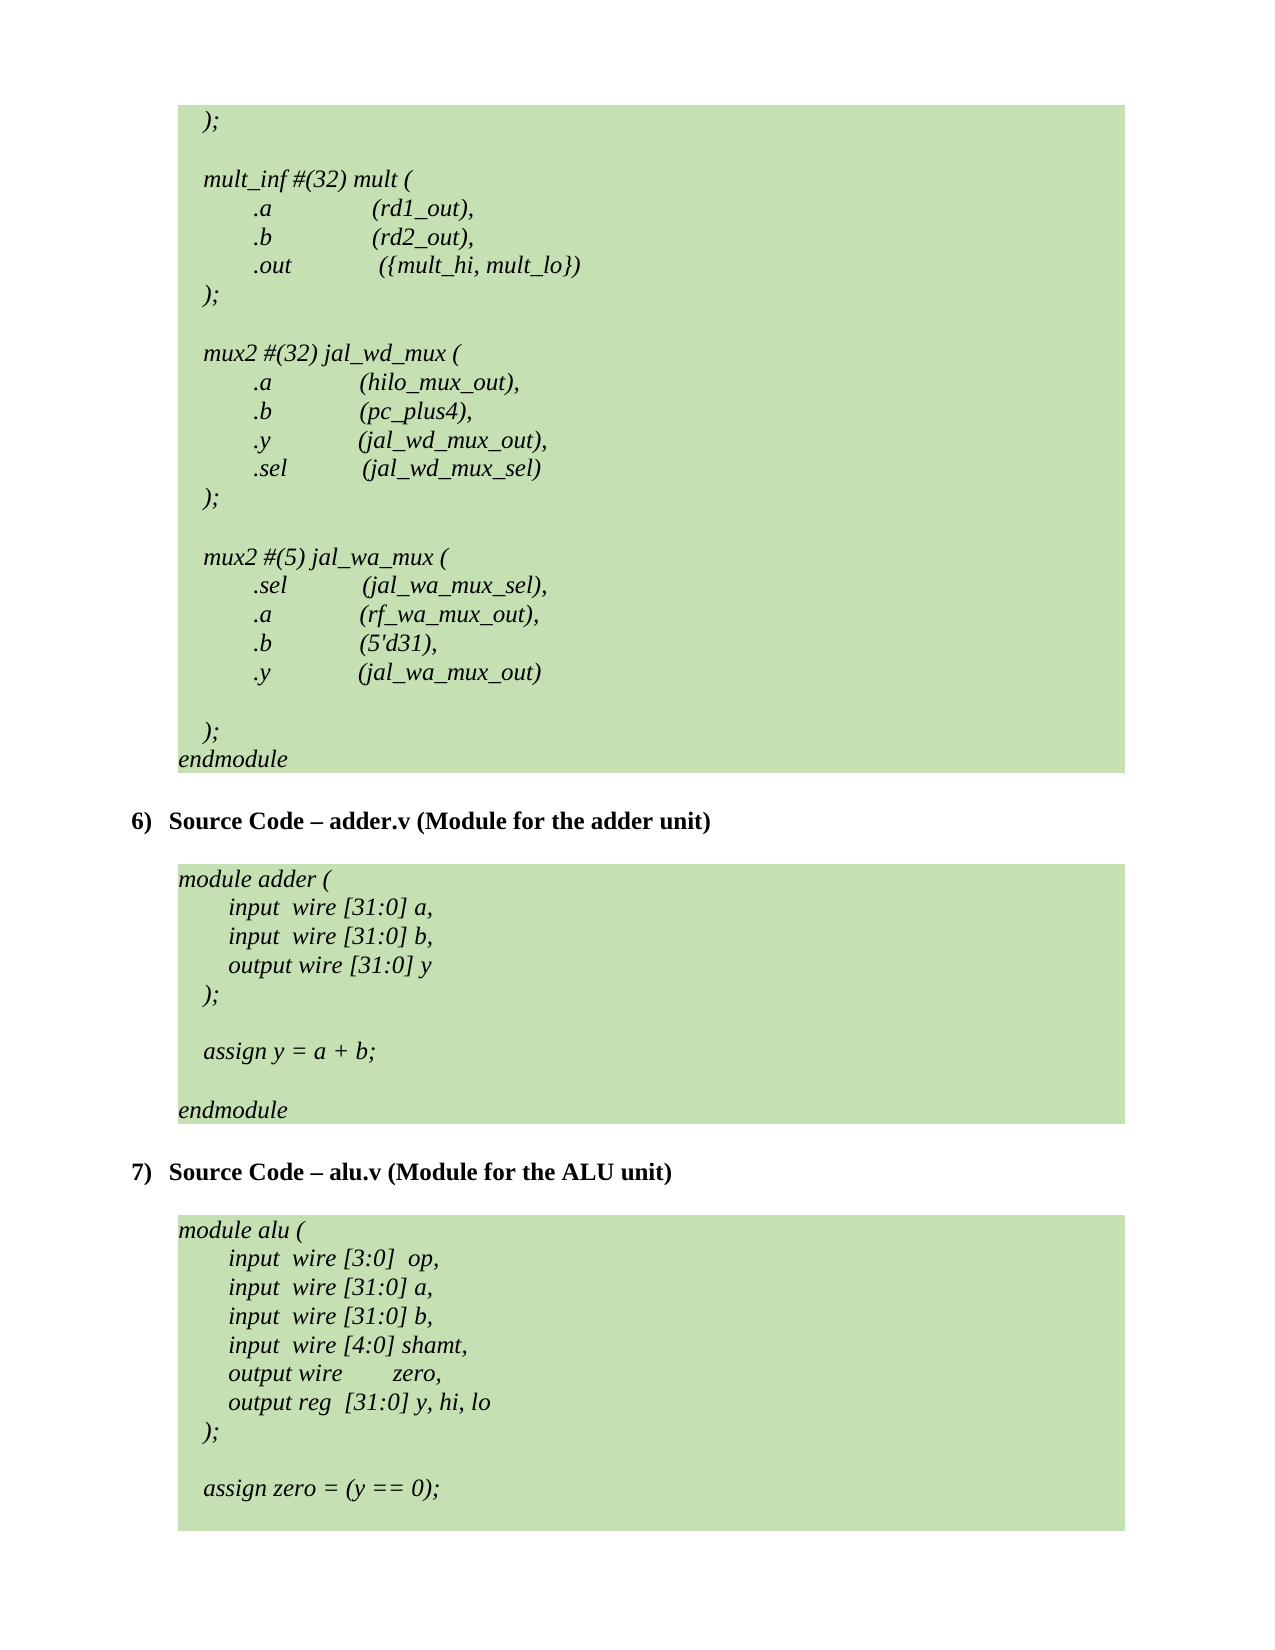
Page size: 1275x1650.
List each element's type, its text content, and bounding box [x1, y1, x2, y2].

list .a (hilo_mux_out), [178, 367, 1125, 396]
list .sel (jal_wd_mux_sel) [178, 453, 1125, 482]
list mux2 #(5) jal_wa_mux ( [178, 542, 1125, 570]
list .a (rf_wa_mux_out), [178, 599, 1125, 628]
list ); [178, 1416, 1125, 1445]
list .b (rd2_out), [178, 222, 1125, 251]
list mult_inf #(32) mult ( [178, 164, 1125, 193]
list .b (pc_plus4), [178, 396, 1125, 425]
list endmodule [178, 744, 1125, 773]
list .y (jal_wa_mux_out) [178, 657, 1125, 685]
list endmodule [178, 1096, 1125, 1124]
list output reg [31:0] y, hi, lo [178, 1387, 1125, 1416]
list .b (5'd31), [178, 628, 1125, 657]
list module adder ( [178, 864, 1125, 892]
list .a (rd1_out), [178, 193, 1125, 222]
list mux2 #(32) jal_wd_mux ( [178, 338, 1125, 367]
list input wire [31:0] a, [178, 892, 1125, 921]
list ); [178, 279, 1125, 308]
list input wire [31:0] b, [178, 1301, 1125, 1330]
list input wire [3:0] op, [178, 1243, 1125, 1272]
list ); [178, 105, 1125, 134]
list .y (jal_wd_mux_out), [178, 425, 1125, 453]
list ); [178, 716, 1125, 744]
list assign zero = (y == 0); [178, 1473, 1125, 1502]
list output wire zero, [178, 1358, 1125, 1387]
list output wire [31:0] y [178, 950, 1125, 979]
list ); [178, 979, 1125, 1007]
list input wire [4:0] shamt, [178, 1330, 1125, 1358]
list input wire [31:0] b, [178, 921, 1125, 950]
list module alu ( [178, 1215, 1125, 1243]
subtitle Source Code – alu.v (Module for the ALU unit) [131, 1157, 1125, 1186]
list .out ({mult_hi, mult_lo}) [178, 251, 1125, 279]
list input wire [31:0] a, [178, 1272, 1125, 1301]
list .sel (jal_wa_mux_sel), [178, 570, 1125, 599]
subtitle Source Code – adder.v (Module for the adder unit) [131, 806, 1125, 835]
list ); [178, 482, 1125, 511]
list assign y = a + b; [178, 1036, 1125, 1065]
